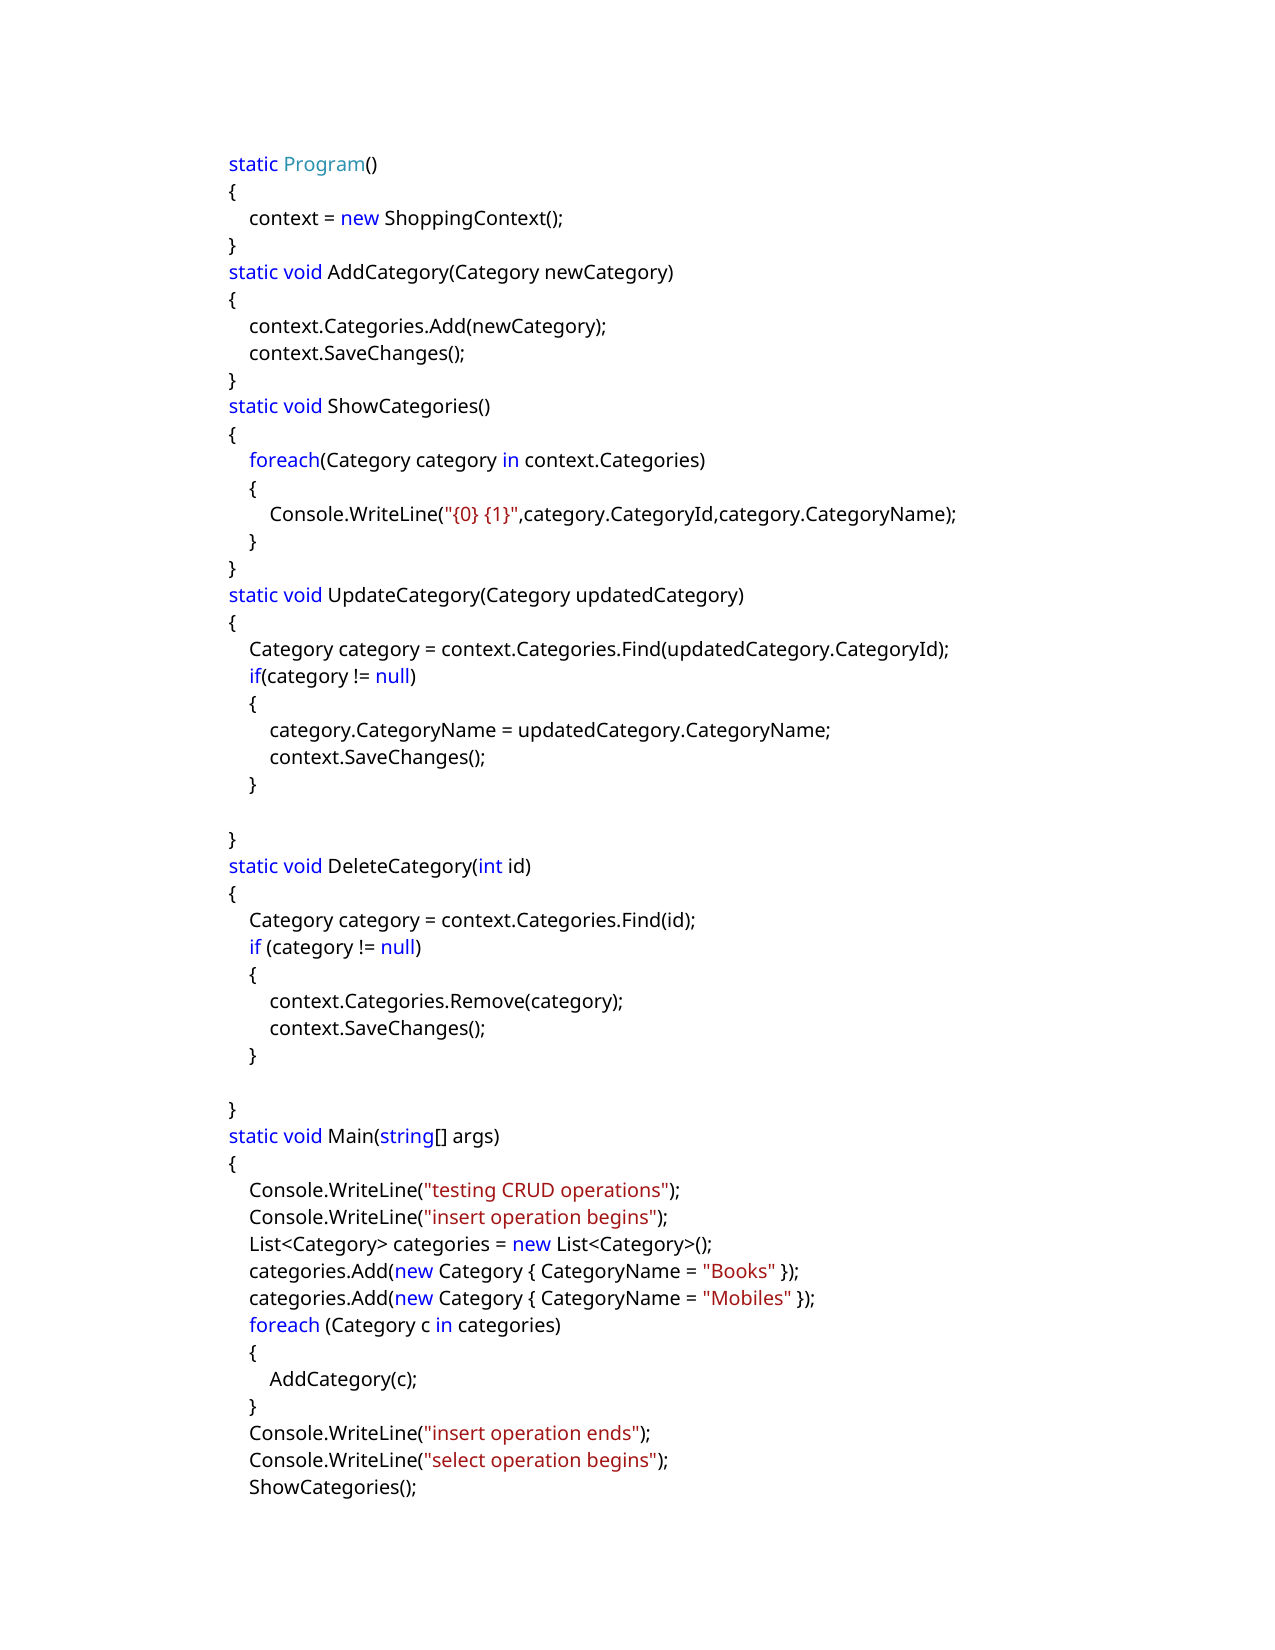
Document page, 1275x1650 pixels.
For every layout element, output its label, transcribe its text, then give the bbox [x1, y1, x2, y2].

text category.CategoryName = updatedCategory.CategoryName; [187, 717, 1125, 743]
text } [187, 1041, 1125, 1068]
text static Program() [187, 150, 1125, 177]
text { [187, 609, 1125, 636]
text Console.WriteLine("select operation begins"); [187, 1446, 1125, 1473]
text } [187, 231, 1125, 258]
text } [187, 528, 1125, 555]
text context.Categories.Remove(category); [187, 987, 1125, 1014]
text Console.WriteLine("insert operation begins"); [187, 1203, 1125, 1230]
text ShowCategories(); [187, 1473, 1125, 1500]
text Category category = context.Categories.Find(id); [187, 906, 1125, 933]
text { [187, 689, 1125, 717]
text context.SaveChanges(); [187, 1014, 1125, 1041]
text static void AddCategory(Category newCategory) [187, 258, 1125, 285]
text { [187, 960, 1125, 987]
text static void DeleteCategory(int id) [187, 852, 1125, 879]
text Console.WriteLine("{0} {1}",category.CategoryId,category.CategoryName); [187, 501, 1125, 528]
text { [187, 474, 1125, 501]
text } [187, 366, 1125, 393]
text } [187, 555, 1125, 582]
text AddCategory(c); [187, 1365, 1125, 1392]
text { [187, 1149, 1125, 1176]
text List<Category> categories = new List<Category>(); [187, 1230, 1125, 1257]
text { [187, 285, 1125, 312]
text foreach(Category category in context.Categories) [187, 447, 1125, 474]
text static void ShowCategories() [187, 393, 1125, 420]
text Console.WriteLine("testing CRUD operations"); [187, 1176, 1125, 1203]
text context.SaveChanges(); [187, 743, 1125, 771]
text } [187, 1095, 1125, 1122]
text if (category != null) [187, 933, 1125, 960]
text { [187, 177, 1125, 204]
text categories.Add(new Category { CategoryName = "Books" }); [187, 1257, 1125, 1284]
text static void UpdateCategory(Category updatedCategory) [187, 582, 1125, 609]
text { [187, 879, 1125, 906]
text static void Main(string[] args) [187, 1122, 1125, 1149]
text context = new ShoppingContext(); [187, 204, 1125, 231]
text { [187, 420, 1125, 447]
text Console.WriteLine("insert operation ends"); [187, 1419, 1125, 1446]
text if(category != null) [187, 663, 1125, 689]
text } [187, 826, 1125, 852]
text context.Categories.Add(newCategory); [187, 312, 1125, 339]
text } [187, 771, 1125, 797]
text } [187, 1392, 1125, 1419]
text foreach (Category c in categories) [187, 1311, 1125, 1338]
text categories.Add(new Category { CategoryName = "Mobiles" }); [187, 1284, 1125, 1311]
text { [187, 1338, 1125, 1365]
text Category category = context.Categories.Find(updatedCategory.CategoryId); [187, 636, 1125, 663]
text context.SaveChanges(); [187, 339, 1125, 366]
